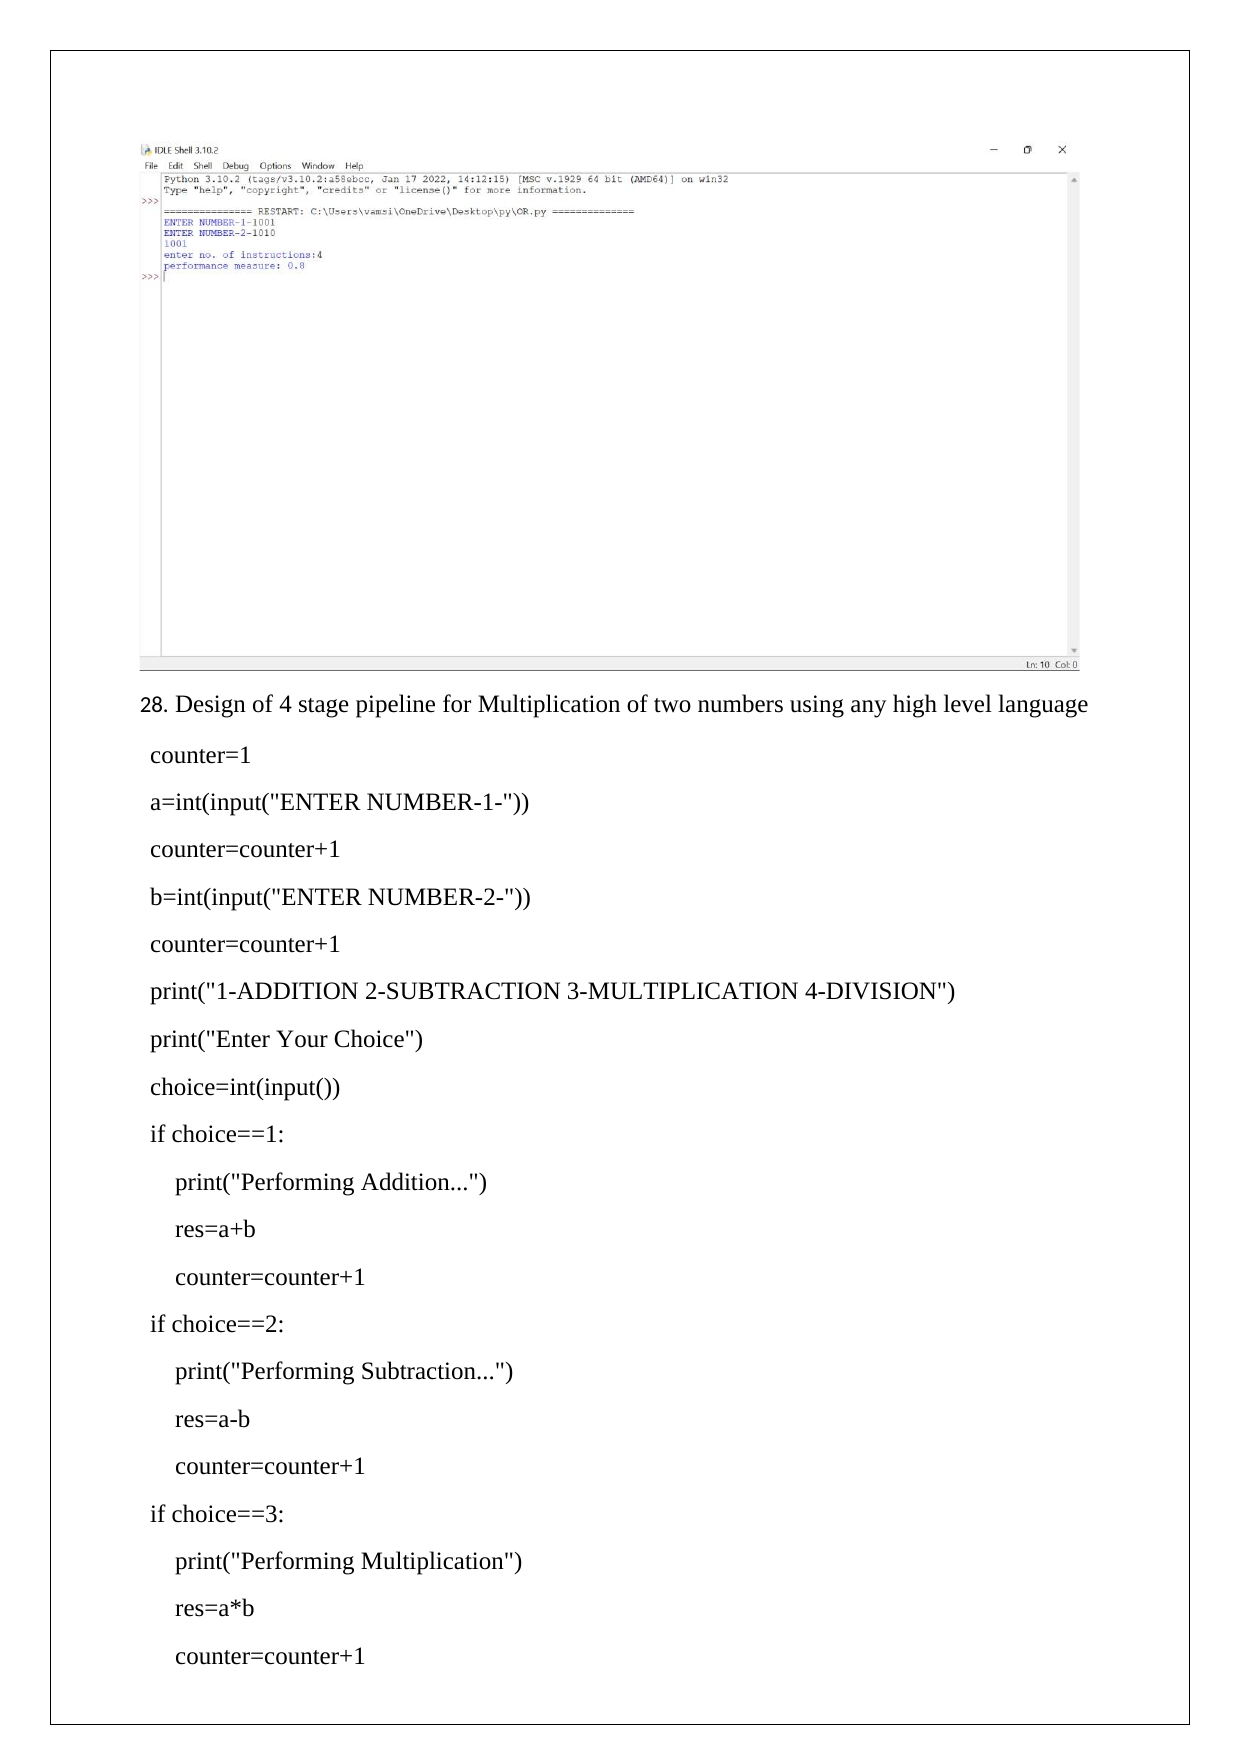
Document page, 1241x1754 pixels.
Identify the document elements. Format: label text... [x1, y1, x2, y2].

text print("1-ADDITION 2-SUBTRACTION 3-MULTIPLICATION 4-DIVISION") [150, 977, 1103, 1005]
text 28. Design of 4 stage pipeline for Multiplication of two numbers using any high level language [139, 689, 1103, 718]
text counter=1 [150, 740, 1103, 768]
text counter=counter+1 [150, 1641, 367, 1669]
text print("Performing Subtraction...") res=a-b [175, 1356, 514, 1433]
text if choice==1: [150, 1119, 1103, 1148]
text print("Enter Your Choice") choice=int(input()) [150, 1024, 425, 1101]
text print("Performing Addition...") res=a+b [175, 1167, 489, 1243]
text counter=counter+1 if choice==2: [150, 1262, 367, 1338]
text counter=counter+1 if choice==3: [150, 1451, 367, 1527]
text a=int(input("ENTER NUMBER-1-")) counter=counter+1 b=int(input("ENTER NUMBER-2-")) counter=counter+1 [150, 787, 533, 958]
text print("Performing Multiplication") res=a*b [175, 1546, 524, 1622]
picture [139, 141, 1080, 671]
